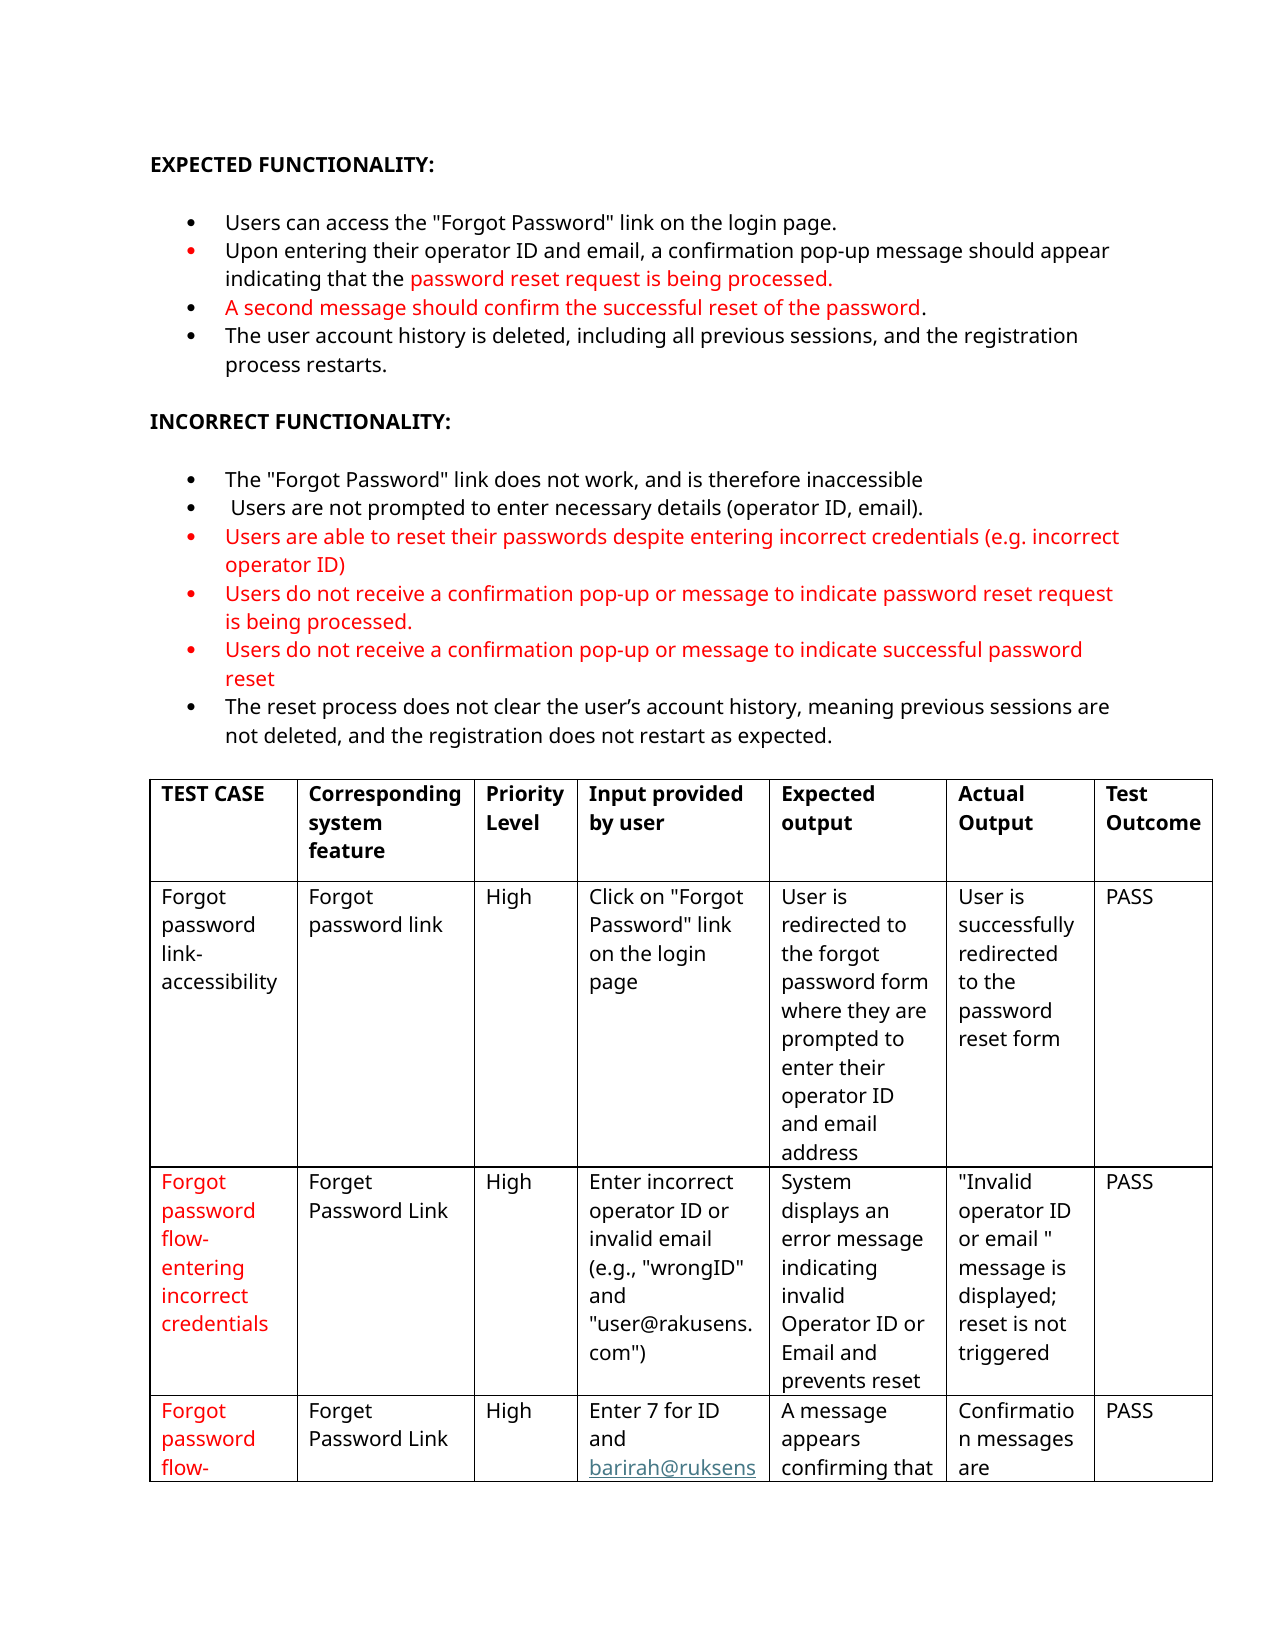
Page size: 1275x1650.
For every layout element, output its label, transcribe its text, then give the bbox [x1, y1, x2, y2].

table_cell User is redirected to the forgot password form where they are prompted to enter their operator ID and email address [770, 882, 946, 1166]
table_header Input provided by user [578, 780, 769, 881]
list The "Forgot Password" link does not work, and is therefore inaccessible [187, 465, 1125, 493]
table_header Expected output [770, 780, 946, 881]
table_cell High [475, 1168, 577, 1395]
table_cell PASS [1095, 1168, 1212, 1395]
list Upon entering their operator ID and email, a confirmation pop-up message should appear indicating that the password reset request is being processed. [187, 236, 1125, 293]
list Users do not receive a confirmation pop-up or message to indicate successful password reset [187, 636, 1125, 692]
table_cell Enter incorrect operator ID or invalid email (e.g., "wrongID" and "user@rakusens.com") [578, 1168, 769, 1395]
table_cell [947, 1396, 1094, 1481]
table_cell "Invalid operator ID or email " message is displayed; reset is not triggered [947, 1168, 1094, 1395]
list A second message should confirm the successful reset of the password. [187, 293, 1125, 321]
table_header Priority Level [475, 780, 577, 881]
table_header Corresponding system feature [298, 780, 474, 881]
table_cell Forgot password flow- entering incorrect credentials [151, 1168, 297, 1395]
table_header Actual Output [947, 780, 1094, 881]
list Users are not prompted to enter necessary details (operator ID, email). [187, 493, 1125, 522]
table_cell Forget Password Link [298, 1168, 474, 1395]
table_cell High [475, 882, 577, 1166]
list Users are able to reset their passwords despite entering incorrect credentials (e.g. incorrect operator ID) [187, 522, 1125, 579]
text EXPECTED FUNCTIONALITY: [150, 150, 1125, 178]
list Users can access the "Forgot Password" link on the login page. [187, 208, 1125, 236]
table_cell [578, 1396, 769, 1481]
table_cell Forgot password link [298, 882, 474, 1166]
table_cell User is successfully redirected to the password reset form [947, 882, 1094, 1166]
table_cell PASS [1095, 1396, 1212, 1481]
table_header Test Outcome [1095, 780, 1212, 881]
list The reset process does not clear the user’s account history, meaning previous sessions are not deleted, and the registration does not restart as expected. [187, 692, 1125, 749]
list The user account history is deleted, including all previous sessions, and the registration process restarts. [187, 321, 1125, 378]
table_cell Click on "Forgot Password" link on the login page [578, 882, 769, 1166]
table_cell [298, 1396, 474, 1481]
table_cell Forgot password link- accessibility [151, 882, 297, 1166]
table_cell PASS [1095, 882, 1212, 1166]
text INCORRECT FUNCTIONALITY: [150, 407, 1125, 436]
table_header TEST CASE [151, 780, 297, 881]
table_cell High [475, 1396, 577, 1481]
list Users do not receive a confirmation pop-up or message to indicate password reset request is being processed. [187, 579, 1125, 636]
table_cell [151, 1396, 297, 1481]
table_cell System displays an error message indicating invalid Operator ID or Email and prevents reset [770, 1168, 946, 1395]
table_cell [770, 1396, 946, 1481]
